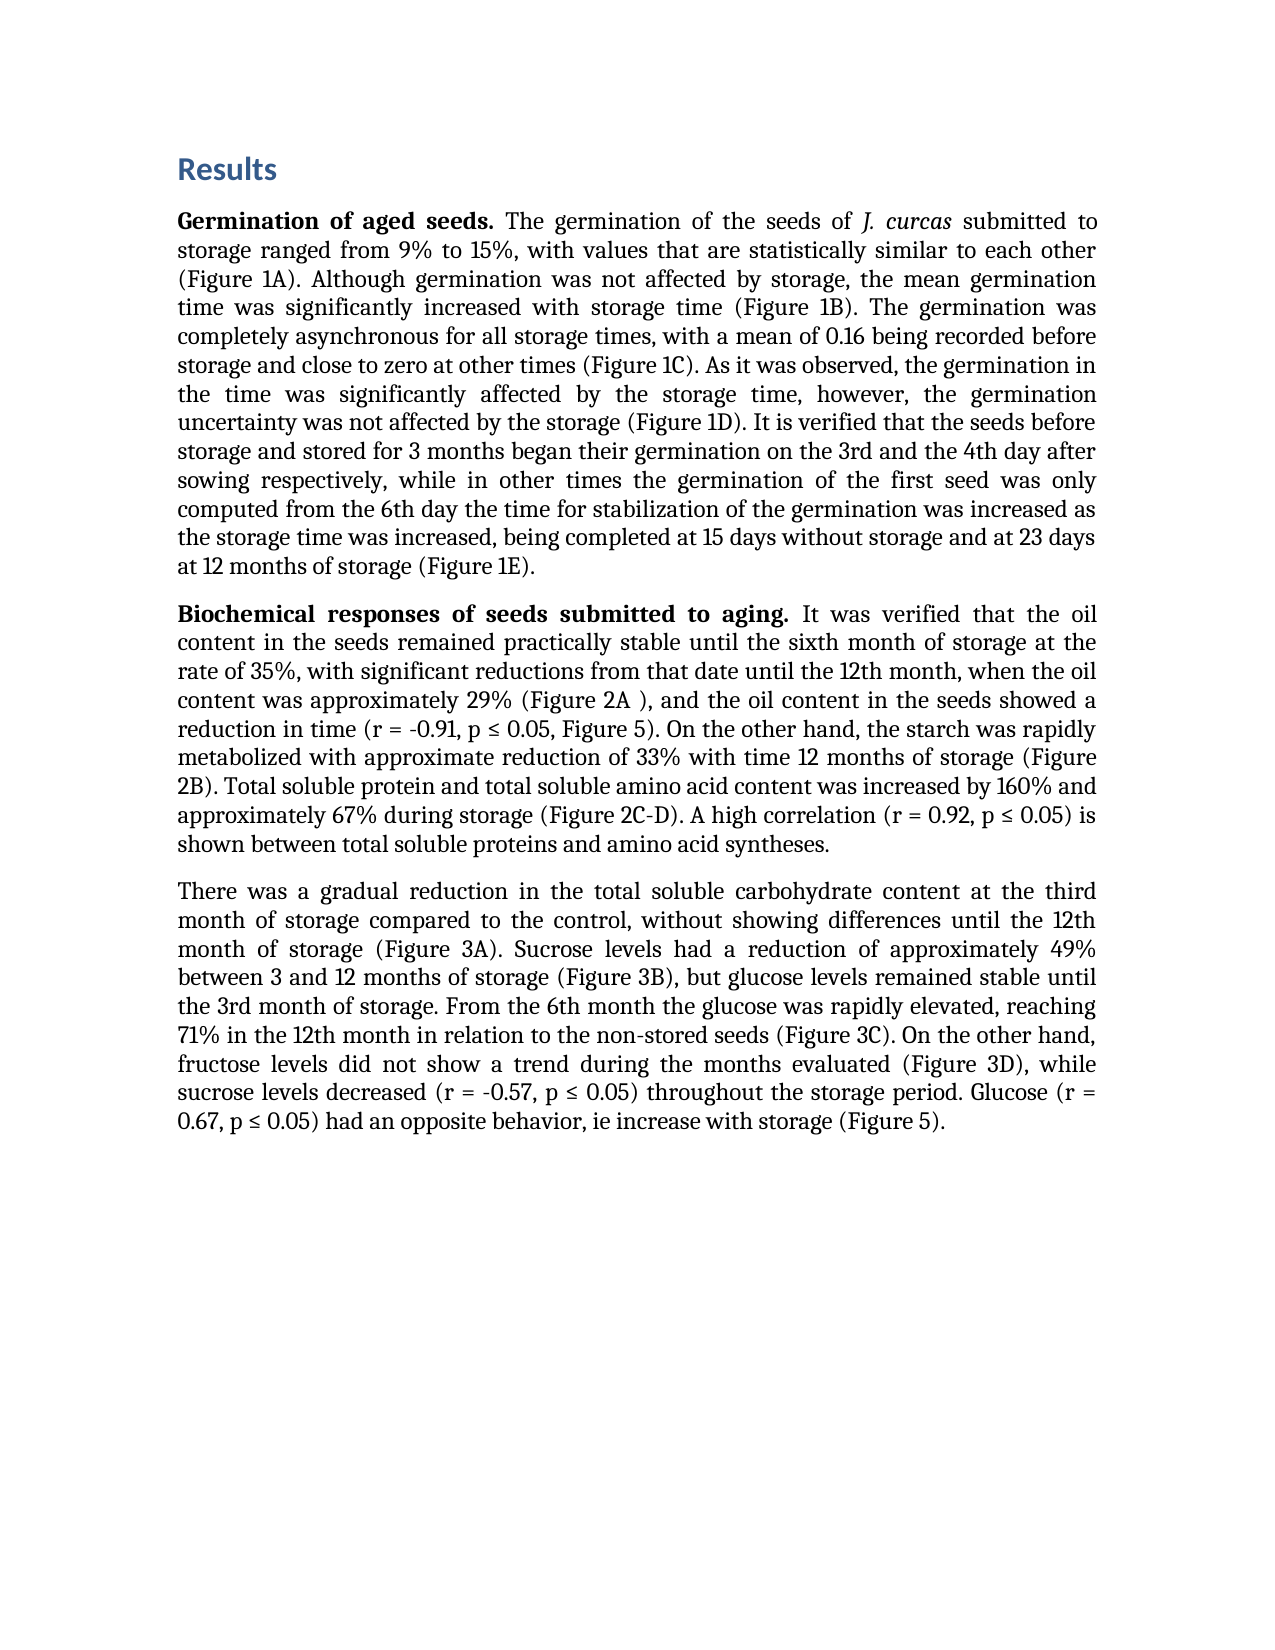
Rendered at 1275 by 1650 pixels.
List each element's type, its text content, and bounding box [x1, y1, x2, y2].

text Germination of aged seeds. The germination of the seeds of J. curcas submitted to storage ranged from 9% to 15%, with values that are statistically similar to each other (Figure 1A). Although germination was not affected by storage, the mean germination time was significantly increased with storage time (Figure 1B). The germination was completely asynchronous for all storage times, with a mean of 0.16 being recorded before storage and close to zero at other times (Figure 1C). As it was observed, the germination in the time was significantly affected by the storage time, however, the germination uncertainty was not affected by the storage (Figure 1D). It is verified that the seeds before storage and stored for 3 months began their germination on the 3rd and the 4th day after sowing respectively, while in other times the germination of the first seed was only computed from the 6th day the time for stabilization of the germination was increased as the storage time was increased, being completed at 15 days without storage and at 23 days at 12 months of storage (Figure 1E). [177, 207, 1098, 581]
text There was a gradual reduction in the total soluble carbohydrate content at the third month of storage compared to the control, without showing differences until the 12th month of storage (Figure 3A). Sucrose levels had a reduction of approximately 49% between 3 and 12 months of storage (Figure 3B), but glucose levels remained stable until the 3rd month of storage. From the 6th month the glucose was rapidly elevated, reaching 71% in the 12th month in relation to the non-stored seeds (Figure 3C). On the other hand, fructose levels did not show a trend during the months evaluated (Figure 3D), while sucrose levels decreased (r = -0.57, p ≤ 0.05) throughout the storage period. Glucose (r = 0.67, p ≤ 0.05) had an opposite behavior, ie increase with storage (Figure 5). [177, 877, 1098, 1136]
text Biochemical responses of seeds submitted to aging. It was verified that the oil content in the seeds remained practically stable until the sixth month of storage at the rate of 35%, with significant reductions from that date until the 12th month, when the oil content was approximately 29% (Figure 2A ), and the oil content in the seeds showed a reduction in time (r = -0.91, p ≤ 0.05, Figure 5). On the other hand, the starch was rapidly metabolized with approximate reduction of 33% with time 12 months of storage (Figure 2B). Total soluble protein and total soluble amino acid content was increased by 160% and approximately 67% during storage (Figure 2C-D). A high correlation (r = 0.92, p ≤ 0.05) is shown between total soluble proteins and amino acid syntheses. [177, 599, 1098, 858]
subtitle Results [177, 148, 1098, 188]
